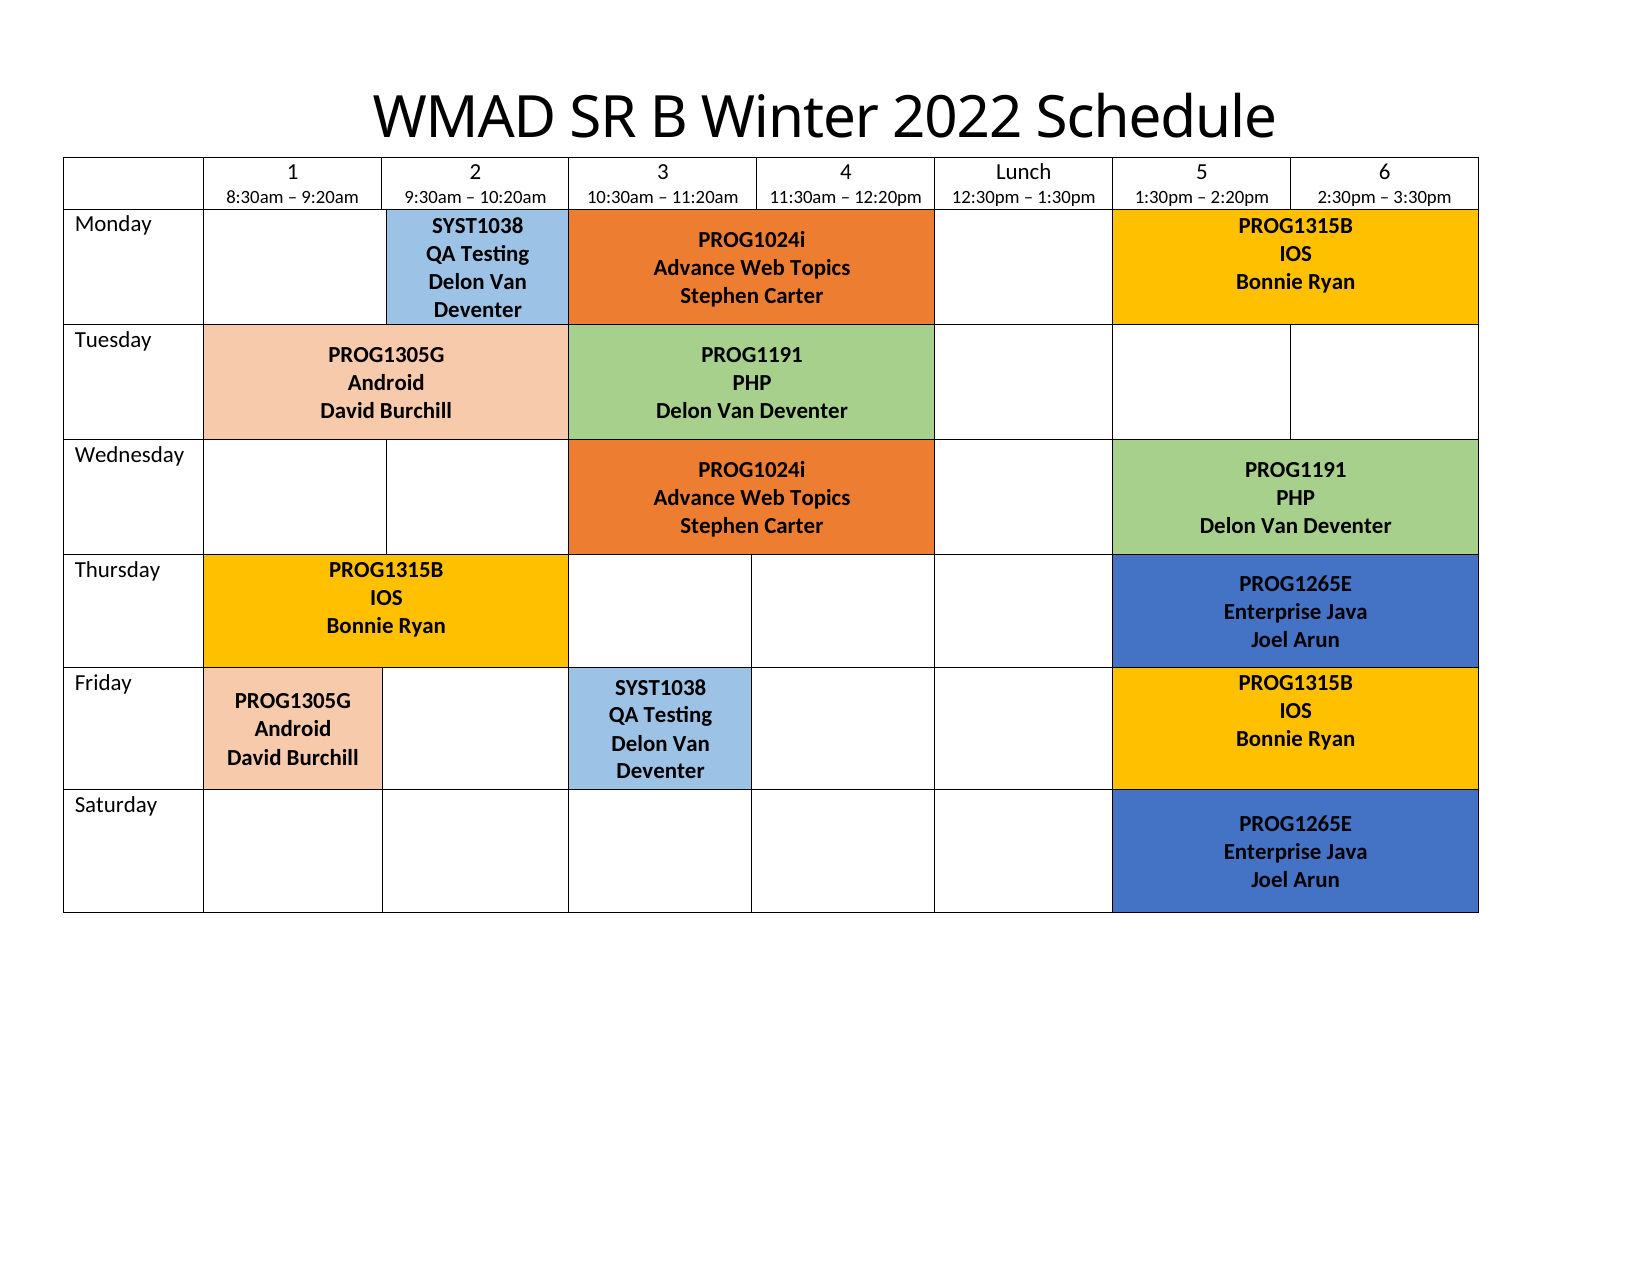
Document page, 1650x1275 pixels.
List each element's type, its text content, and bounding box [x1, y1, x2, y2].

table_cell PROG1191 PHP Delon Van Deventer [569, 325, 934, 439]
table_cell Tuesday [64, 325, 203, 439]
table_cell PROG1315B IOS Bonnie Ryan [1113, 210, 1478, 324]
table_cell PROG1305G Android David Burchill [204, 325, 568, 439]
table_cell Monday [64, 210, 203, 324]
table_cell [752, 790, 934, 912]
table_header 4 11:30am – 12:20pm [757, 158, 934, 208]
table_cell [935, 325, 1112, 439]
table_cell PROG1305G Android David Burchill [204, 668, 382, 789]
table_cell [387, 440, 568, 554]
table_cell [935, 440, 1112, 554]
table_cell [204, 790, 382, 912]
table_cell [935, 790, 1112, 912]
table_cell PROG1024i Advance Web Topics Stephen Carter [569, 210, 934, 324]
table_cell SYST1038 QA Testing Delon Van Deventer [387, 210, 568, 324]
table_header 2 9:30am – 10:20am [382, 158, 568, 208]
table_cell [1291, 325, 1478, 439]
table_cell PROG1265E Enterprise Java Joel Arun [1113, 555, 1478, 667]
table_cell [935, 668, 1112, 789]
table_cell SYST1038 QA Testing Delon Van Deventer [569, 668, 751, 789]
table_cell Saturday [64, 790, 203, 912]
table_cell PROG1315B IOS Bonnie Ryan [204, 555, 568, 667]
table_cell PROG1191 PHP Delon Van Deventer [1113, 440, 1478, 554]
table_cell PROG1024i Advance Web Topics Stephen Carter [569, 440, 934, 554]
table_cell [383, 668, 568, 789]
table_cell Friday [64, 668, 203, 789]
table_cell [204, 440, 386, 554]
table_header [64, 158, 203, 208]
table_header 3 10:30am – 11:20am [569, 158, 756, 208]
table_cell [1113, 325, 1290, 439]
table_cell Wednesday [64, 440, 203, 554]
table_cell [935, 555, 1112, 667]
table_cell [935, 210, 1112, 324]
table_header Lunch 12:30pm – 1:30pm [935, 158, 1112, 208]
table_cell [569, 790, 751, 912]
table_cell [752, 555, 934, 667]
table_cell [752, 668, 934, 789]
table_cell [569, 555, 751, 667]
title WMAD SR B Winter 2022 Schedule [75, 75, 1575, 154]
table_header 5 1:30pm – 2:20pm [1113, 158, 1290, 208]
table_cell [204, 210, 386, 324]
table_cell [383, 790, 568, 912]
table_header 1 8:30am – 9:20am [204, 158, 381, 208]
table_header 6 2:30pm – 3:30pm [1291, 158, 1478, 208]
table_cell Thursday [64, 555, 203, 667]
table_cell PROG1315B IOS Bonnie Ryan [1113, 668, 1478, 789]
table_cell PROG1265E Enterprise Java Joel Arun [1113, 790, 1478, 912]
